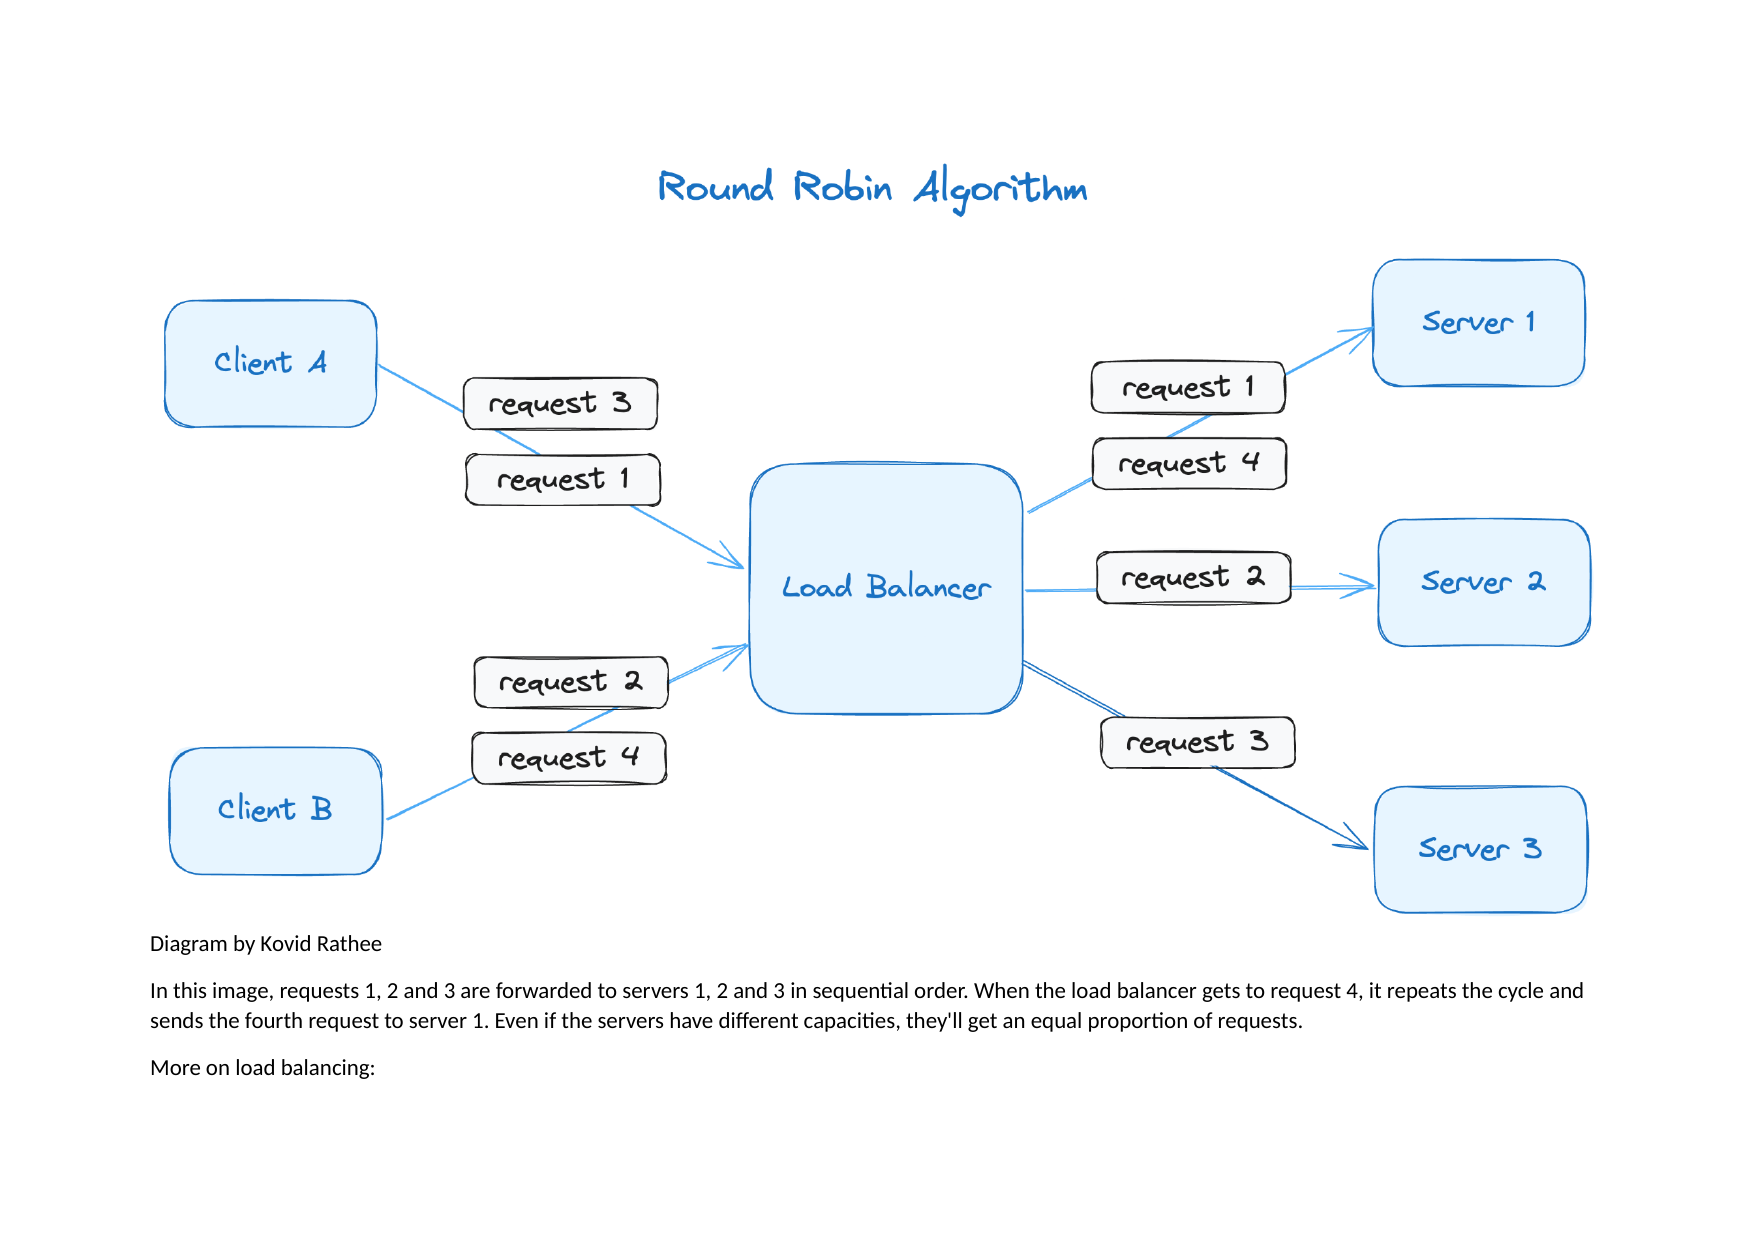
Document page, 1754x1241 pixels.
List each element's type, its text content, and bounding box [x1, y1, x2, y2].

text More on load balancing: [150, 1053, 1604, 1081]
picture [150, 150, 1604, 927]
text In this image, requests 1, 2 and 3 are forwarded to servers 1, 2 and 3 in sequential order. When the load balancer gets to request 4, it repeats the cycle and sends the fourth request to server 1. Even if the servers have different capacities, they'll get an equal proportion of requests. [150, 976, 1604, 1034]
text Diagram by Kovid Rathee [150, 927, 1604, 957]
